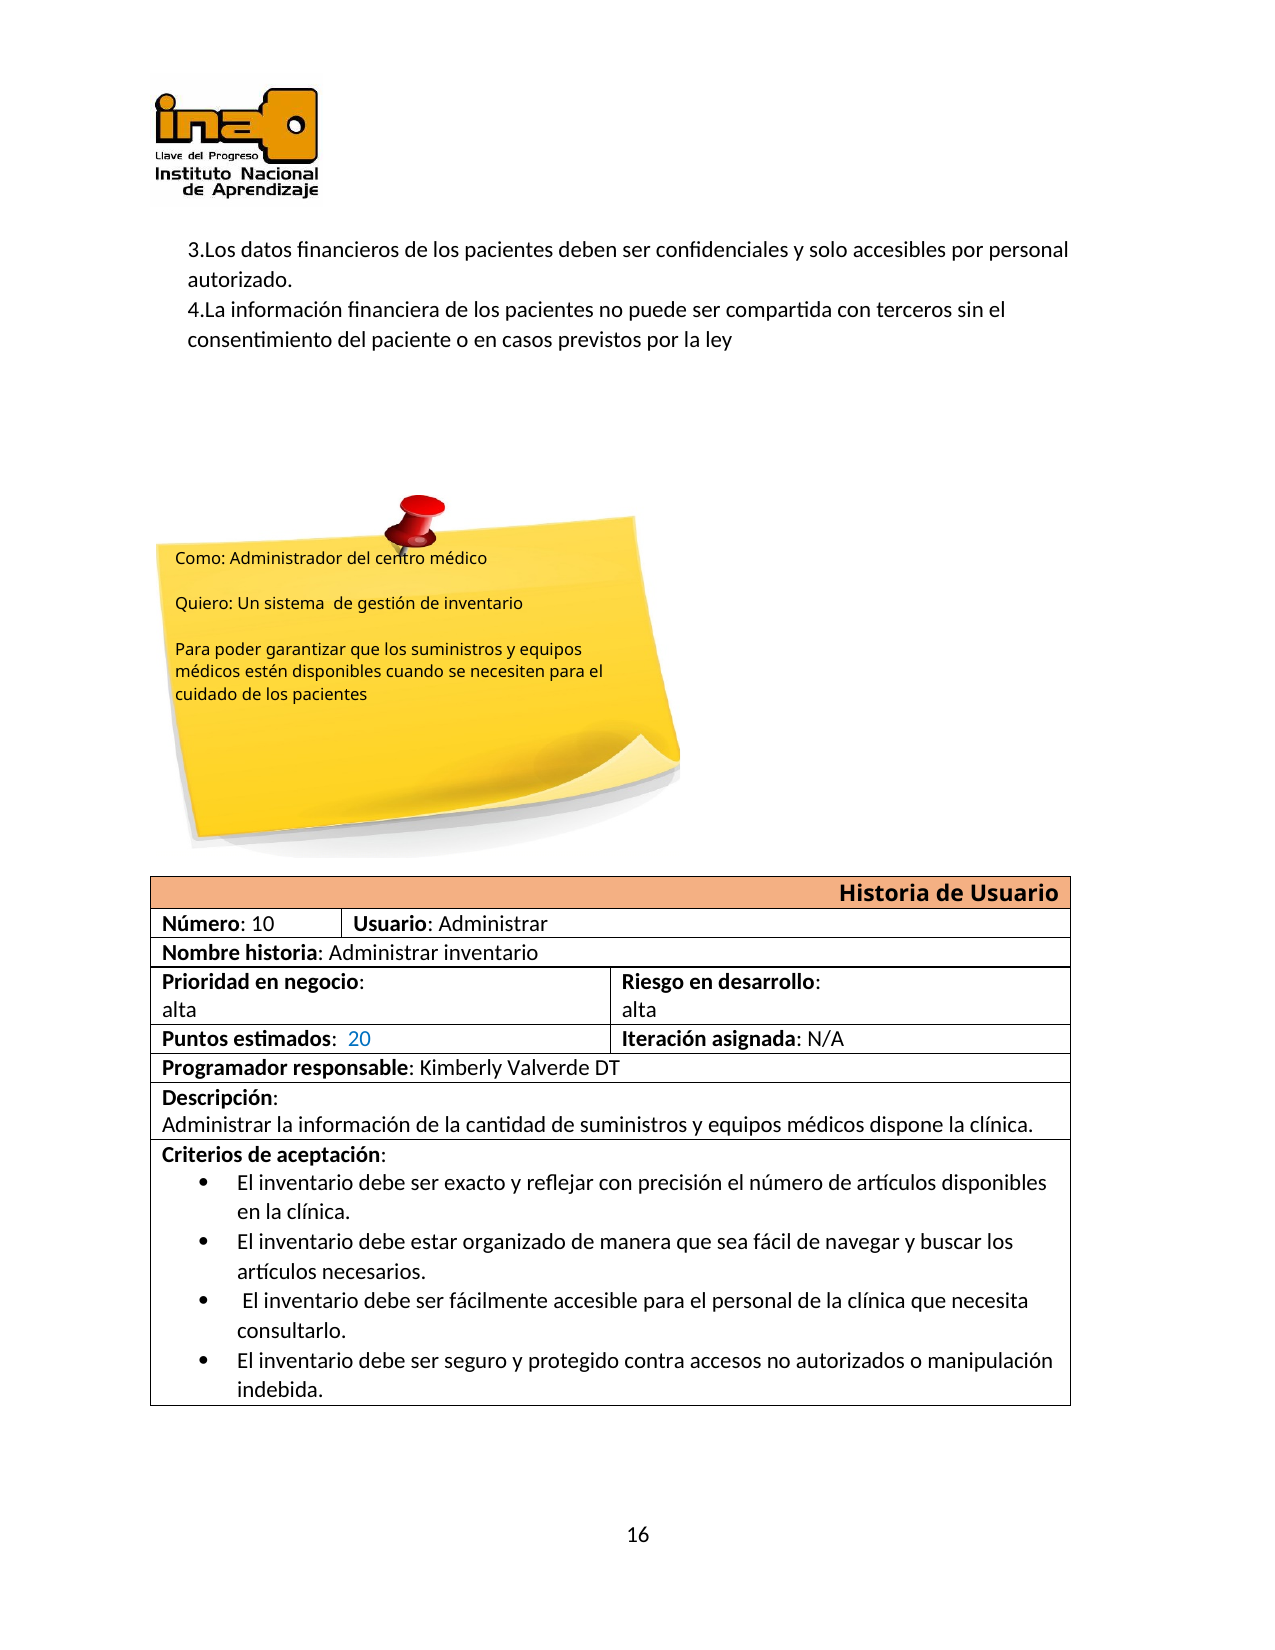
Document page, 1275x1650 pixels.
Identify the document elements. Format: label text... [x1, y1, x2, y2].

table_header Historia de Usuario [151, 877, 1070, 908]
table_cell Prioridad en negocio: alta [151, 968, 610, 1023]
table_cell Número: 10 [151, 909, 341, 937]
table_cell Criterios de aceptación: El inventario debe ser exacto y reflejar con precisión el número de artículos disponibles en la clínica. El inventario debe estar organizado de manera que sea fácil de navegar y buscar los artículos necesarios. El inventario debe ser fácilmente accesible para el personal de la clínica que necesita consultarlo. El inventario debe ser seguro y protegido contra accesos no autorizados o manipulación indebida. [151, 1140, 1070, 1405]
table_cell Descripción: Administrar la información de la cantidad de suministros y equipos médicos dispone la clínica. [151, 1083, 1070, 1139]
table_cell Riesgo en desarrollo: alta [611, 968, 1070, 1023]
table_cell Usuario: Administrar [342, 909, 1070, 937]
table_cell Programador responsable: Kimberly Valverde DT [151, 1054, 1070, 1082]
picture [156, 495, 680, 858]
table_cell Iteración asignada: N/A [611, 1025, 1070, 1052]
table_cell Nombre historia: Administrar inventario [151, 938, 1070, 966]
picture [150, 73, 324, 207]
text 3.Los datos financieros de los pacientes deben ser confidenciales y solo accesibles por personal autorizado. [187, 235, 1125, 293]
table_cell Puntos estimados: 20 [151, 1025, 610, 1052]
text 4.La información financiera de los pacientes no puede ser compartida con terceros sin el consentimiento del paciente o en casos previstos por la ley [187, 295, 1125, 353]
